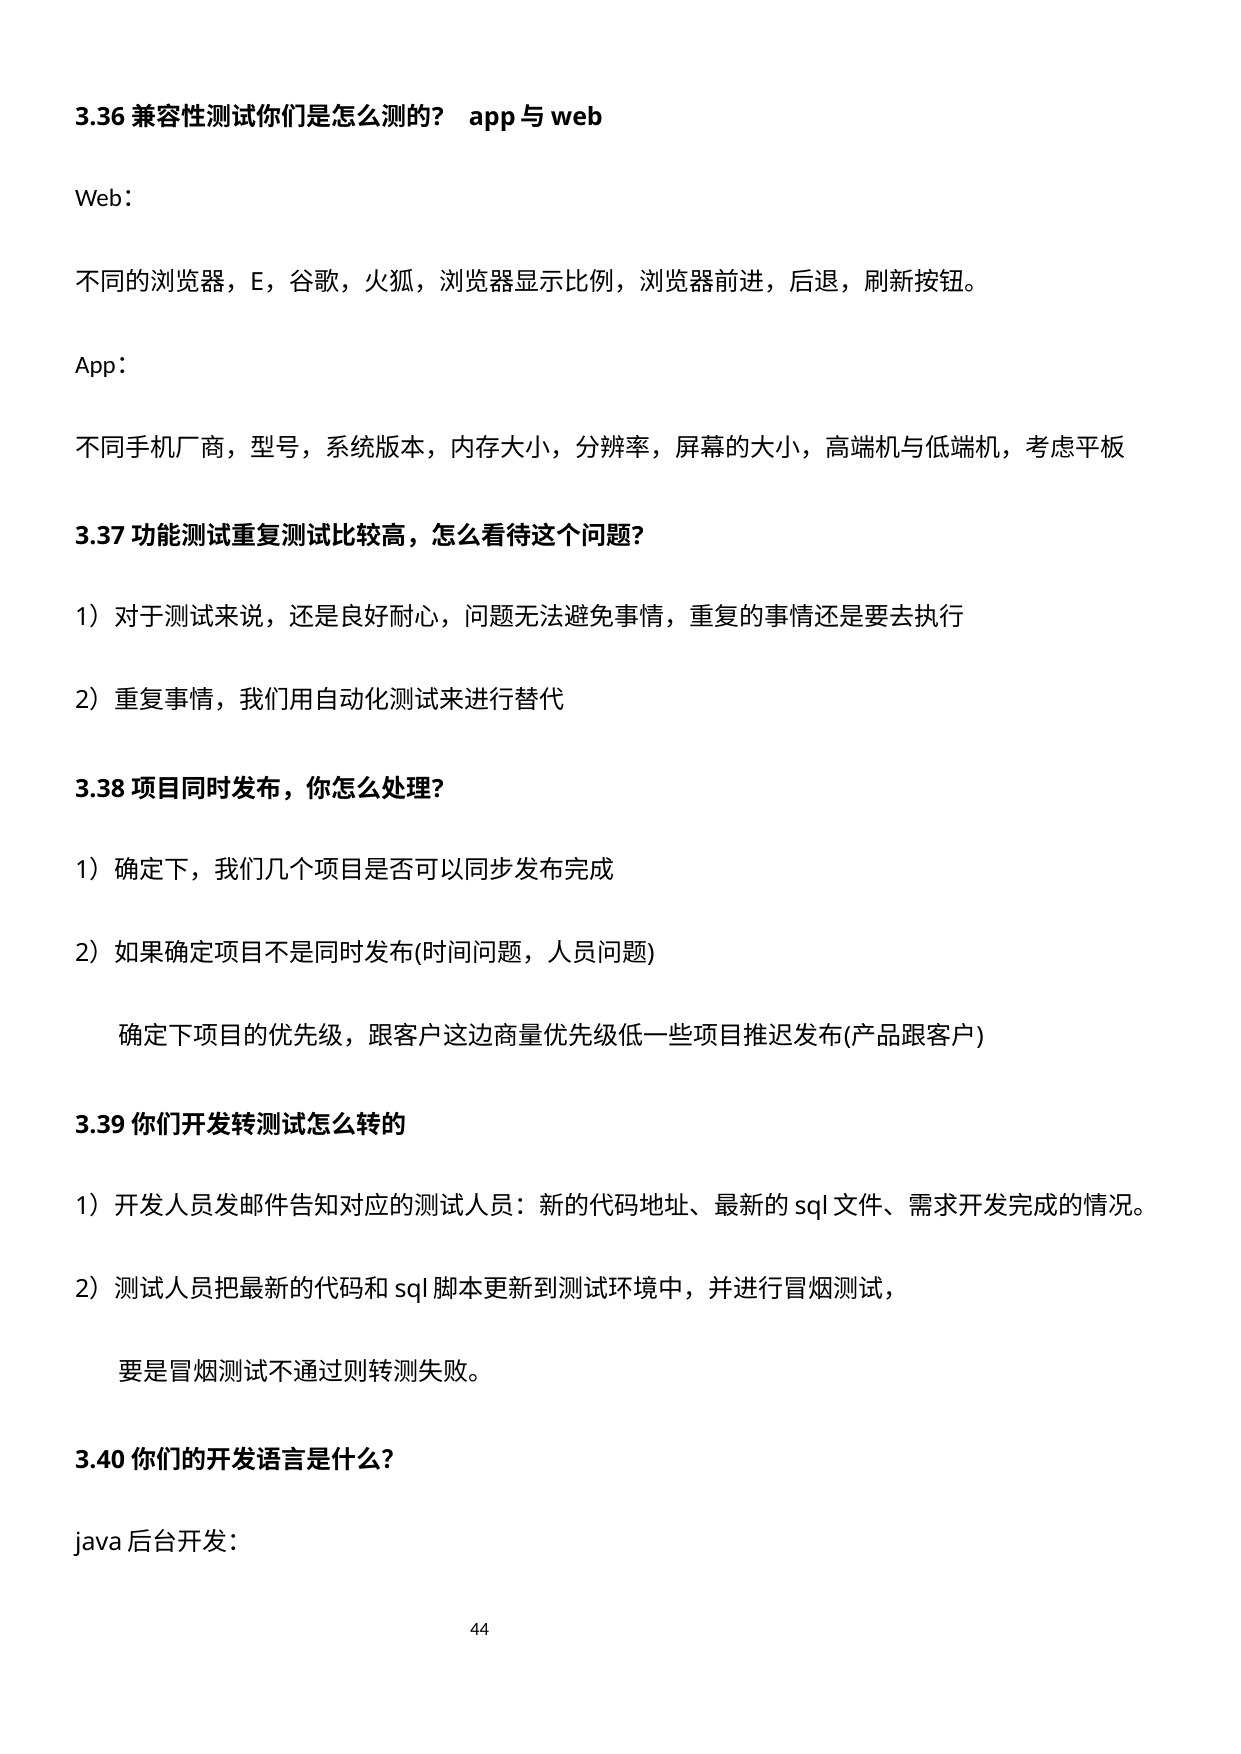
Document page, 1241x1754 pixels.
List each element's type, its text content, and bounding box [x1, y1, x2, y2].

text 2）如果确定项目不是同时发布(时间问题，人员问题) [75, 918, 1165, 983]
subtitle 3.37 功能测试重复测试比较高，怎么看待这个问题? [75, 501, 1165, 566]
subtitle 3.40 你们的开发语言是什么？ [75, 1426, 1165, 1491]
text 要是冒烟测试不通过则转测失败。 [75, 1337, 1165, 1402]
text 1）对于测试来说，还是良好耐心，问题无法避免事情，重复的事情还是要去执行 [75, 582, 1165, 647]
text 2）重复事情，我们用自动化测试来进行替代 [75, 666, 1165, 731]
text 1）开发人员发邮件告知对应的测试人员：新的代码地址、最新的sql文件、需求开发完成的情况。 [75, 1171, 1165, 1236]
subtitle 3.38 项目同时发布，你怎么处理? [75, 754, 1165, 819]
text 确定下项目的优先级，跟客户这边商量优先级低一些项目推迟发布(产品跟客户) [75, 1001, 1165, 1066]
text Web： [75, 163, 1165, 228]
text 不同手机厂商，型号，系统版本，内存大小，分辨率，屏幕的大小，高端机与低端机，考虑平板 [75, 413, 1165, 478]
subtitle 3.39 你们开发转测试怎么转的 [75, 1090, 1165, 1155]
text 不同的浏览器，E，谷歌，火狐，浏览器显示比例，浏览器前进，后退，刷新按钮。 [75, 247, 1165, 312]
subtitle 3.36 兼容性测试你们是怎么测的? app与web [75, 82, 1165, 147]
text java后台开发： [75, 1507, 1165, 1572]
text 2）测试人员把最新的代码和sql脚本更新到测试环境中，并进行冒烟测试， [75, 1254, 1165, 1319]
text App： [75, 330, 1165, 395]
text 1）确定下，我们几个项目是否可以同步发布完成 [75, 835, 1165, 900]
